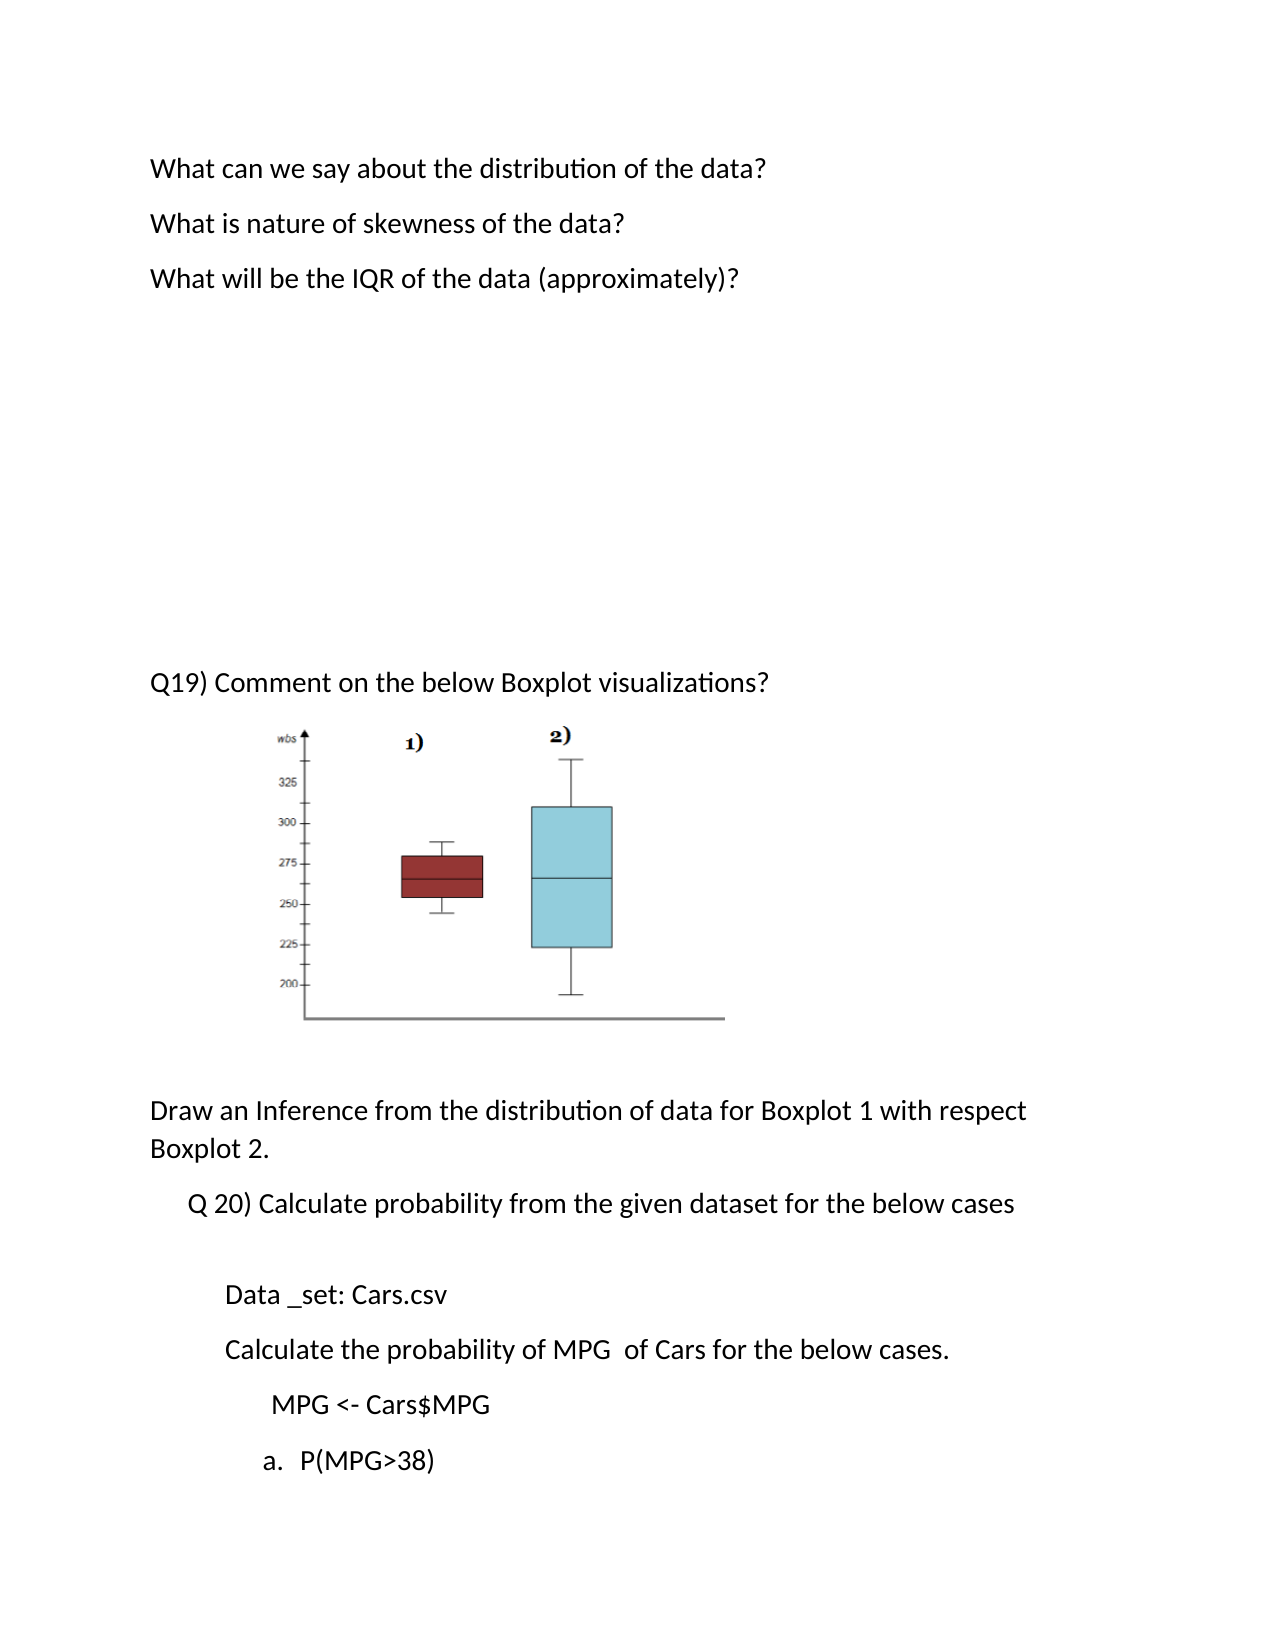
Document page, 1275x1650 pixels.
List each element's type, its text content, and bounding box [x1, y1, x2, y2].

text Calculate the probability of MPG of Cars for the below cases. [225, 1331, 1125, 1367]
picture [150, 719, 728, 1073]
text Data _set: Cars.csv [225, 1276, 1125, 1312]
text Q 20) Calculate probability from the given dataset for the below cases [187, 1186, 1125, 1221]
text Q19) Comment on the below Boxplot visualizations? [150, 664, 1125, 700]
text What can we say about the distribution of the data? [150, 150, 1125, 186]
text What will be the IQR of the data (approximately)? [150, 260, 1125, 441]
text What is nature of skewness of the data? [150, 205, 1125, 241]
list P(MPG>38) [262, 1442, 1125, 1477]
text MPG <- Cars$MPG [225, 1386, 1125, 1422]
text Draw an Inference from the distribution of data for Boxplot 1 with respect Boxplot 2. [150, 1092, 1125, 1166]
